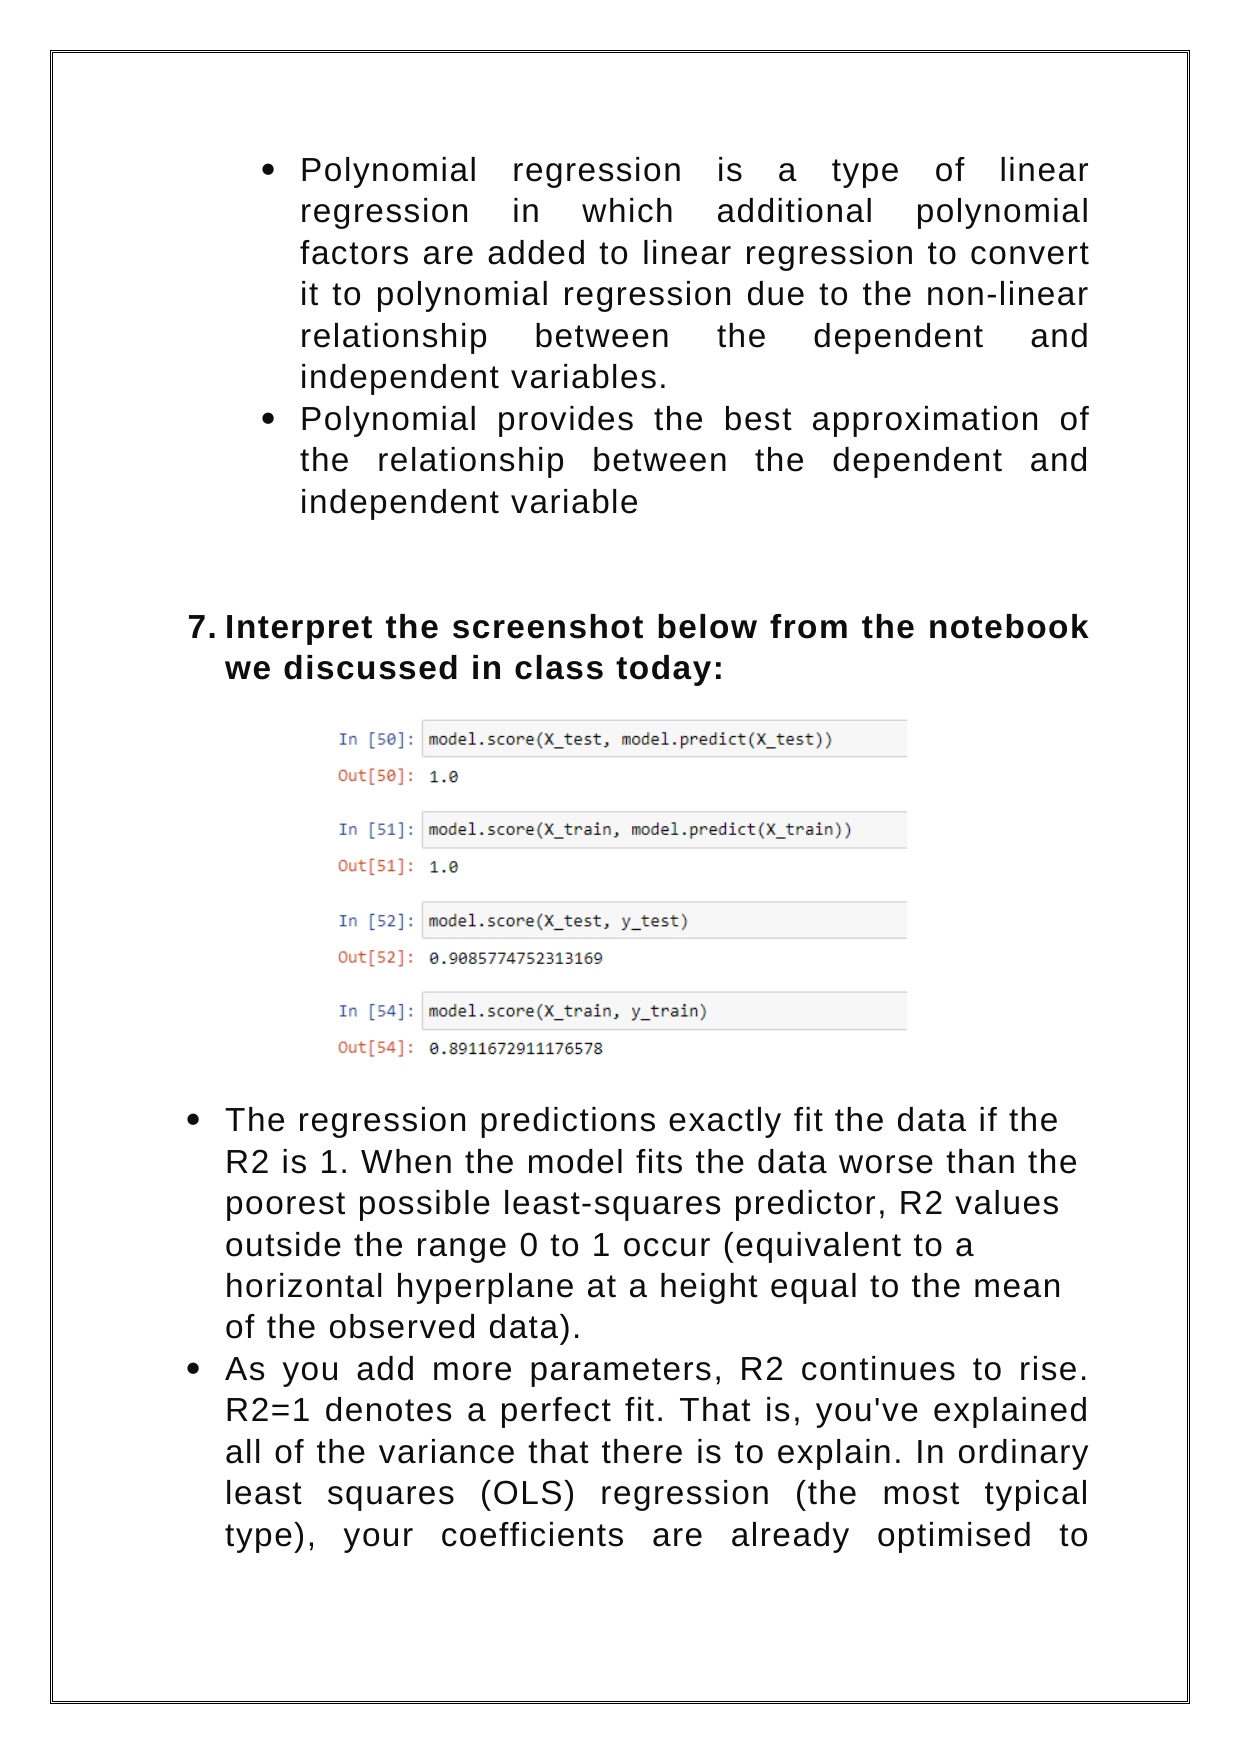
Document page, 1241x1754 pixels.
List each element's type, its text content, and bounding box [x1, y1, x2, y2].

subtitle Interpret the screenshot below from the notebook we discussed in class today: [187, 607, 1090, 687]
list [187, 1349, 1090, 1553]
list The regression predictions exactly fit the data if the R2 is 1. When the model fits the data worse than the poorest possible least-squares predictor, R2 values outside the range 0 to 1 occur (equivalent to a horizontal hyperplane at a height equal to the mean of the observed data). [187, 1100, 1090, 1346]
subtitle Polynomial regression is a type of linear regression in which additional polynomial factors are added to linear regression to convert it to polynomial regression due to the non-linear relationship between the dependent and independent variables. [262, 150, 1090, 396]
subtitle Polynomial provides the best approximation of the relationship between the dependent and independent variable [262, 399, 1090, 520]
